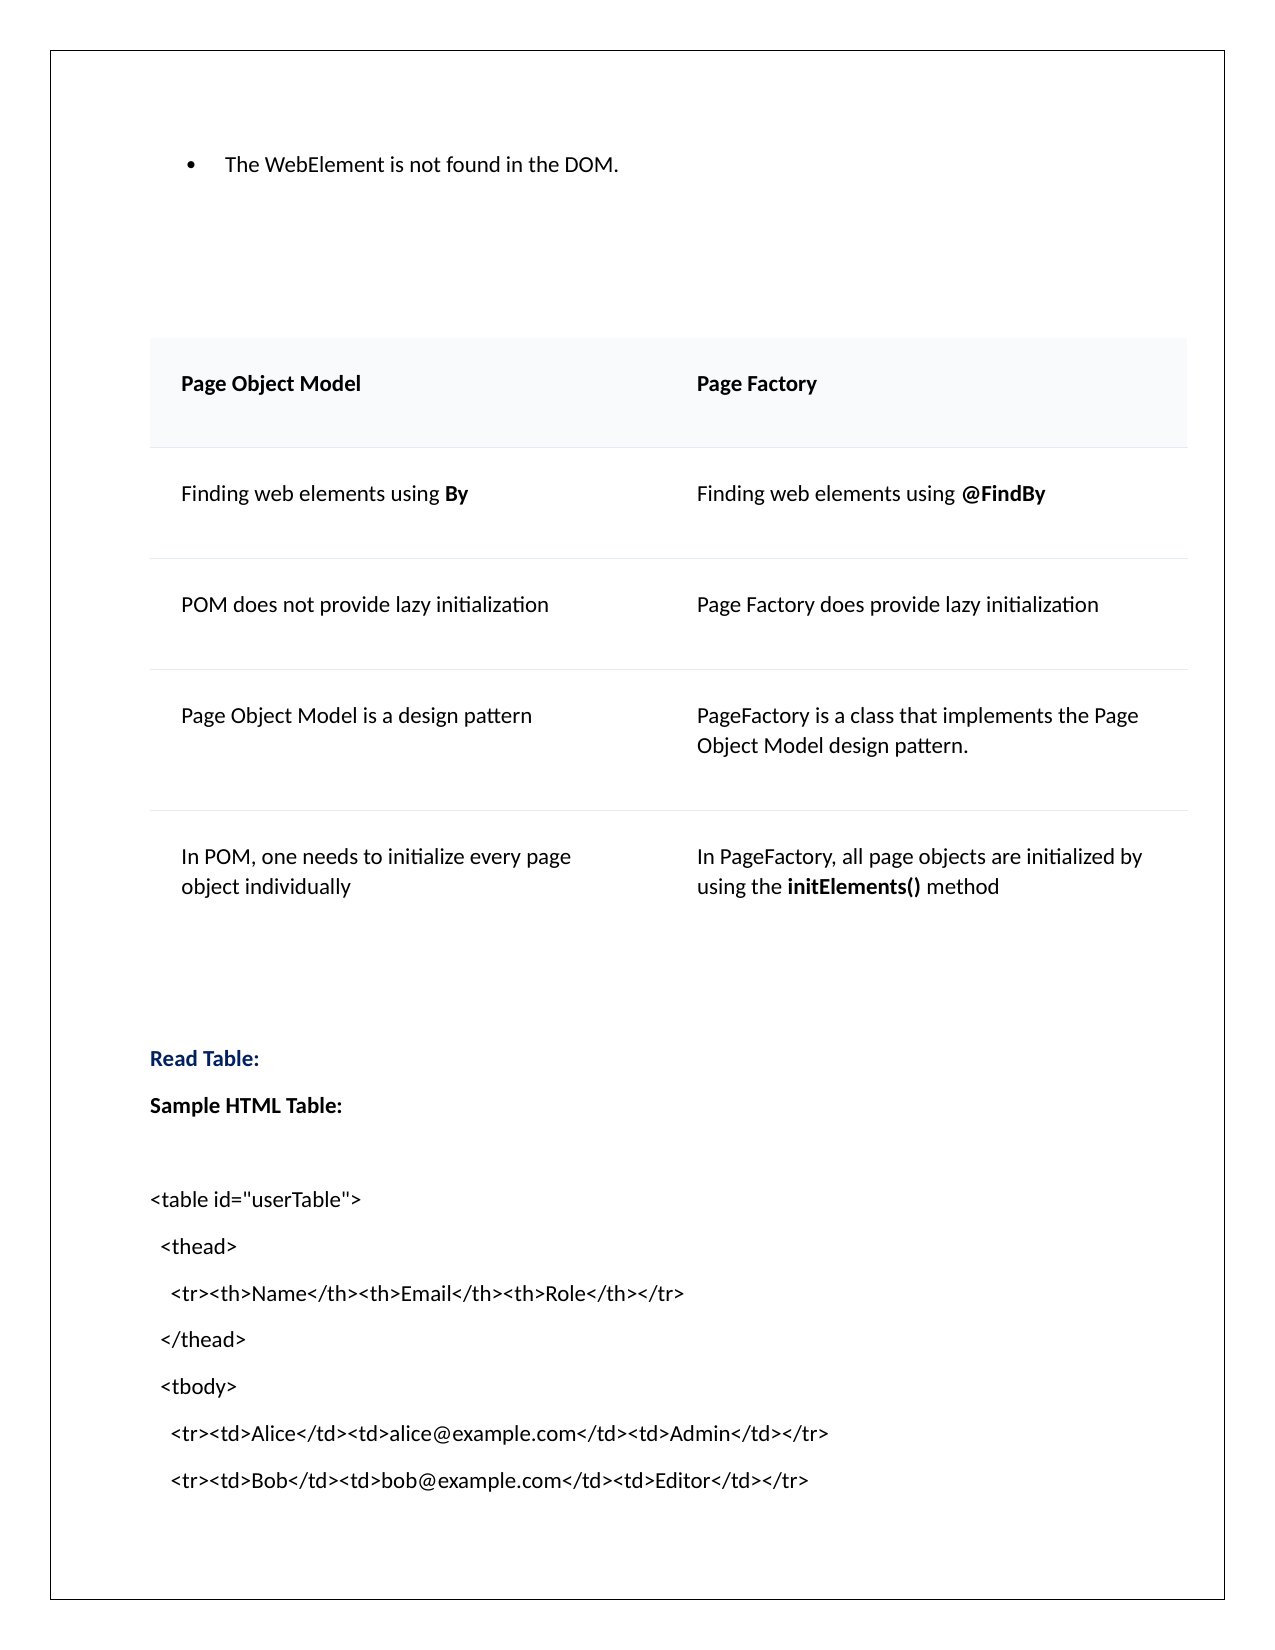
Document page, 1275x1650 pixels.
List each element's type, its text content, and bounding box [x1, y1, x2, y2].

table_header Page Factory [666, 338, 1187, 447]
text <table id="userTable"> [150, 1185, 1125, 1213]
table_cell Finding web elements using By [150, 448, 666, 558]
text <tbody> [150, 1372, 1125, 1400]
table_cell Page Object Model is a design pattern [150, 670, 666, 809]
text Read Table: [150, 1044, 1125, 1072]
text <tr><th>Name</th><th>Email</th><th>Role</th></tr> [150, 1279, 1125, 1307]
table_cell Page Factory does provide lazy initialization [666, 559, 1187, 668]
list The WebElement is not found in the DOM. [187, 150, 1125, 178]
table_cell PageFactory is a class that implements the Page Object Model design pattern. [666, 670, 1187, 809]
table_cell POM does not provide lazy initialization [150, 559, 666, 668]
table_cell In PageFactory, all page objects are initialized by using the initElements() method [666, 811, 1187, 951]
text <thead> [150, 1232, 1125, 1260]
table_cell In POM, one needs to initialize every page object individually [150, 811, 666, 951]
table_header Page Object Model [150, 338, 666, 447]
text Sample HTML Table: [150, 1091, 1125, 1119]
text <tr><td>Alice</td><td>alice@example.com</td><td>Admin</td></tr> [150, 1419, 1125, 1447]
table_cell Finding web elements using @FindBy [666, 448, 1187, 558]
text </thead> [150, 1326, 1125, 1353]
text <tr><td>Bob</td><td>bob@example.com</td><td>Editor</td></tr> [150, 1466, 1125, 1494]
